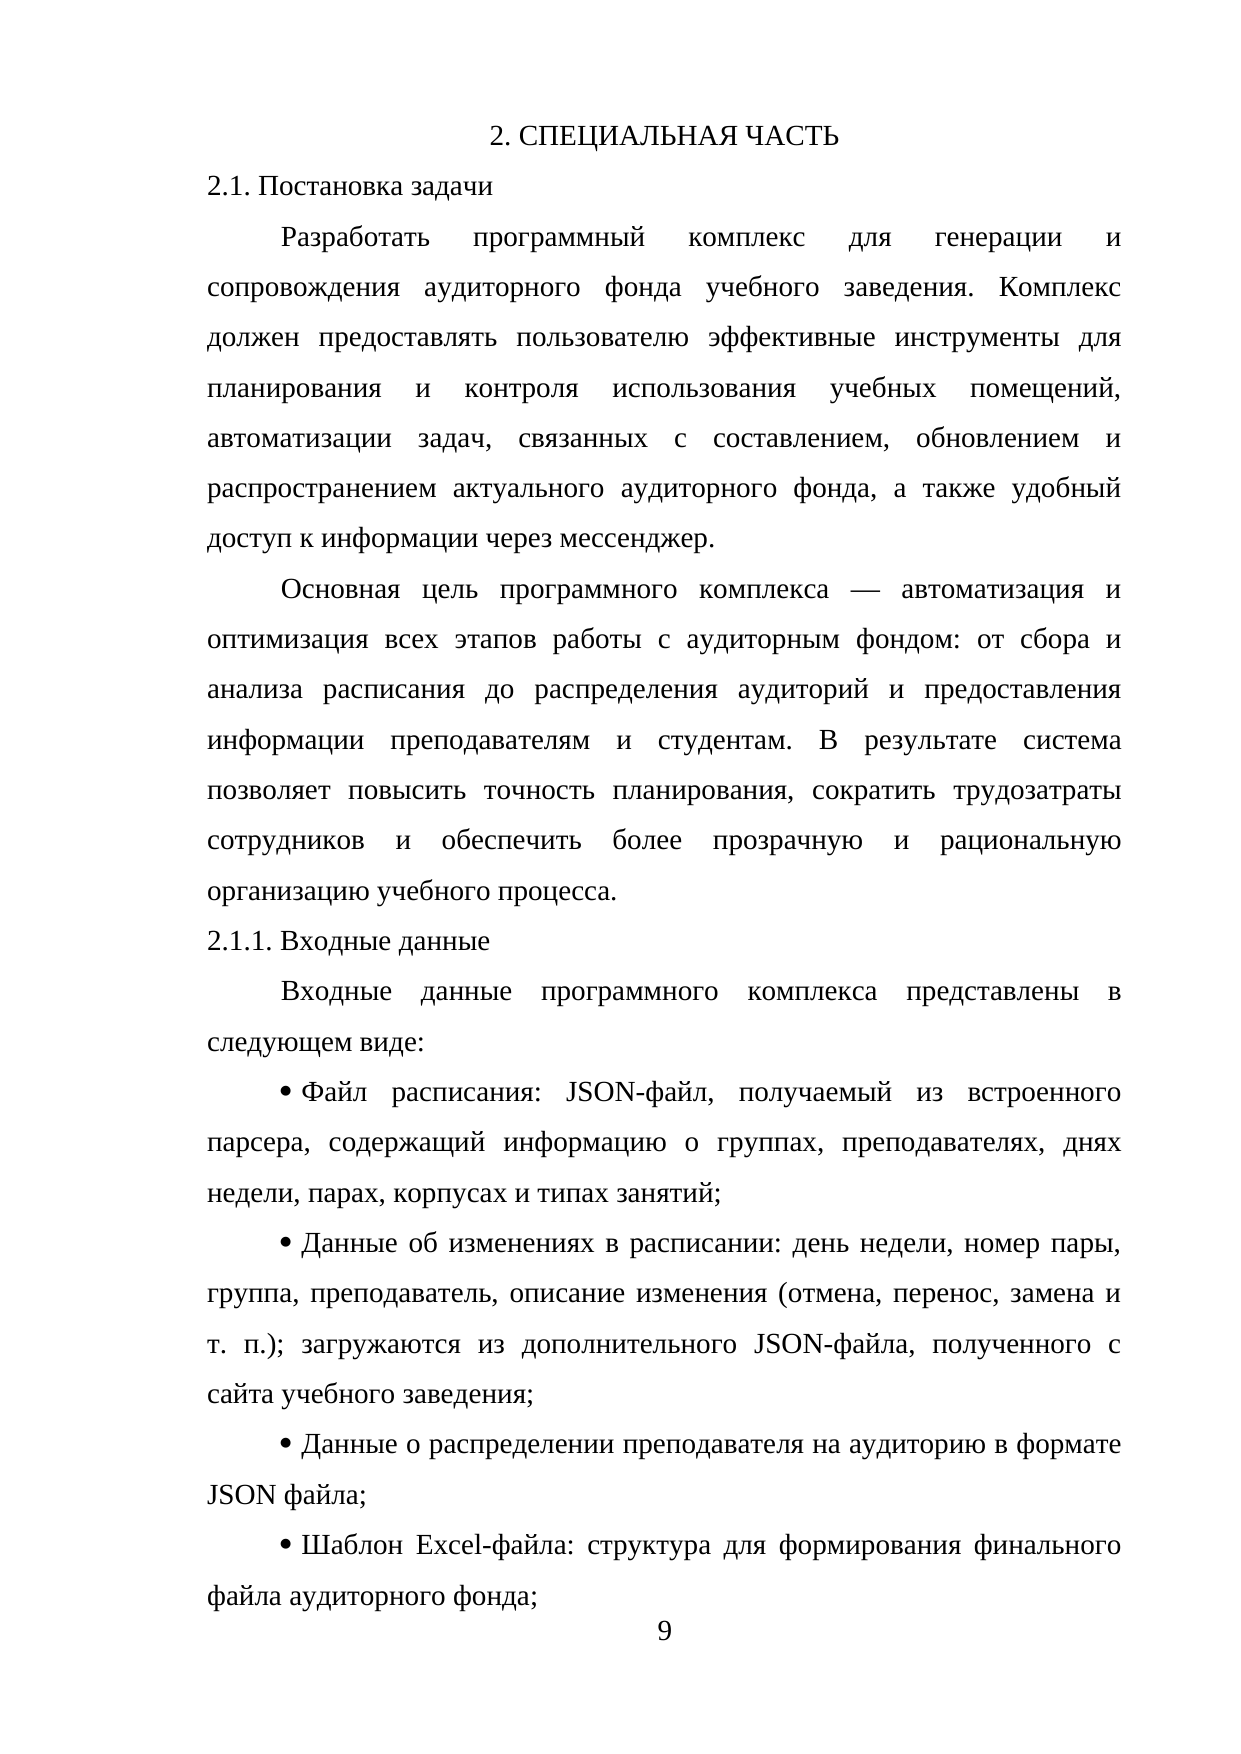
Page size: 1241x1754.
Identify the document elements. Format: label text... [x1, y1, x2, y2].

list Данные об изменениях в расписании: день недели, номер пары, группа, преподаватель, описание изменения (отмена, перенос, замена и т. п.); загружаются из дополнительного JSON-файла, полученного с сайта учебного заведения; [207, 1225, 1122, 1410]
list Входные данные программного комплекса представлены в следующем виде: [207, 973, 1122, 1057]
list Файл расписания: JSON-файл, получаемый из встроенного парсера, содержащий информацию о группах, преподавателях, днях недели, парах, корпусах и типах занятий; [207, 1074, 1122, 1208]
list Данные о распределении преподавателя на аудиторию в формате JSON файла; [207, 1426, 1122, 1510]
text Основная цель программного комплекса — автоматизация и оптимизация всех этапов работы с аудиторным фондом: от сбора и анализа расписания до распределения аудиторий и предоставления информации преподавателям и студентам. В результате система позволяет повысить точность планирования, сократить трудозатраты сотрудников и обеспечить более прозрачную и рациональную организацию учебного процесса. [207, 571, 1122, 906]
text Разработать программный комплекс для генерации и сопровождения аудиторного фонда учебного заведения. Комплекс должен предоставлять пользователю эффективные инструменты для планирования и контроля использования учебных помещений, автоматизации задач, связанных с составлением, обновлением и распространением актуального аудиторного фонда, а также удобный доступ к информации через мессенджер. [207, 219, 1122, 554]
text Постановка задачи [207, 168, 1122, 202]
text Входные данные [207, 923, 1122, 957]
list Шаблон Excel-файла: структура для формирования финального файла аудиторного фонда; [207, 1527, 1122, 1611]
text СПЕЦИАЛЬНАЯ ЧАСТЬ [207, 118, 1122, 152]
